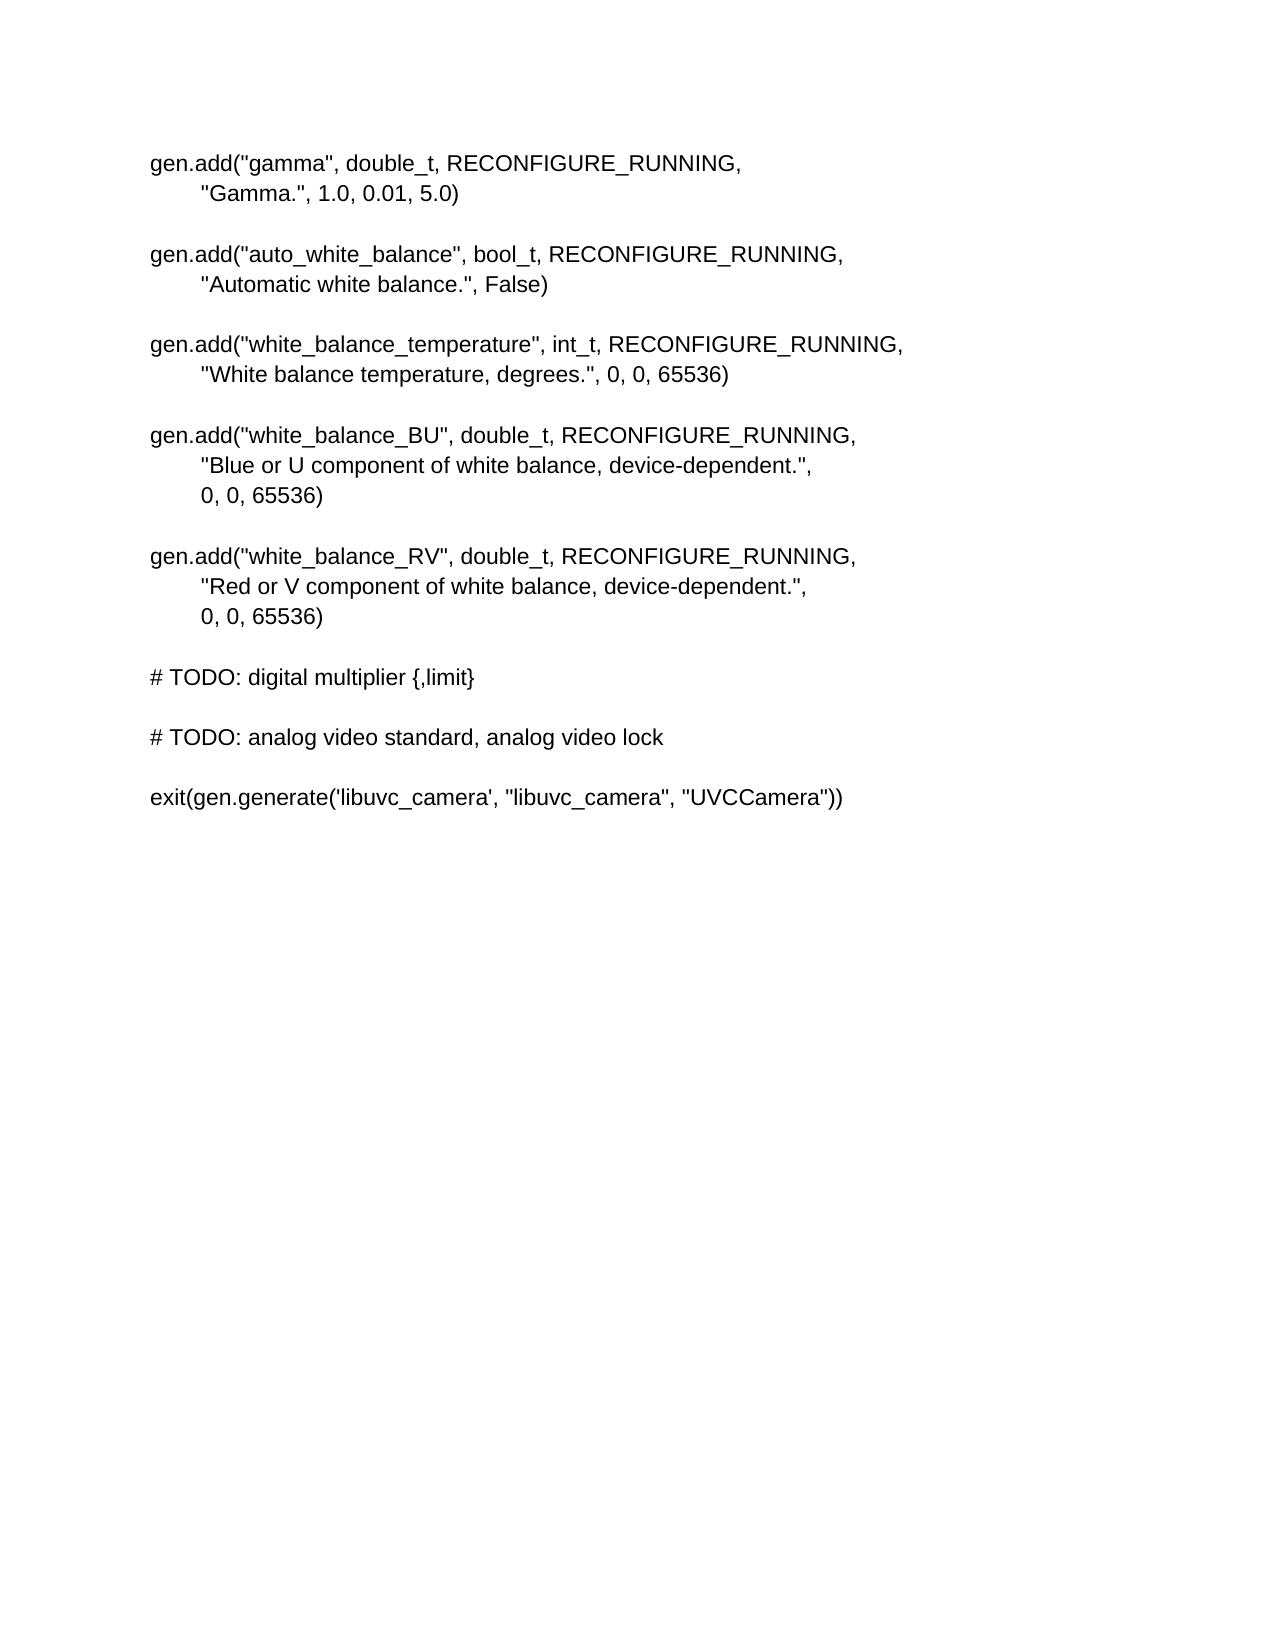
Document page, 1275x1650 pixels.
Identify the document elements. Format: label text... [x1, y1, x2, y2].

text gen.add("white_balance_RV", double_t, RECONFIGURE_RUNNING, [150, 543, 1125, 569]
text exit(gen.generate('libuvc_camera', "libuvc_camera", "UVCCamera")) [150, 784, 1125, 811]
text 0, 0, 65536) [150, 603, 1125, 629]
text # TODO: analog video standard, analog video lock [150, 724, 1125, 750]
text gen.add("white_balance_BU", double_t, RECONFIGURE_RUNNING, [150, 422, 1125, 448]
text "Blue or U component of white balance, device-dependent.", [150, 452, 1125, 478]
text "Automatic white balance.", False) [150, 271, 1125, 297]
text "White balance temperature, degrees.", 0, 0, 65536) [150, 361, 1125, 388]
text gen.add("gamma", double_t, RECONFIGURE_RUNNING, [150, 150, 1125, 176]
text gen.add("white_balance_temperature", int_t, RECONFIGURE_RUNNING, [150, 331, 1125, 358]
text # TODO: digital multiplier {,limit} [150, 663, 1125, 690]
text "Gamma.", 1.0, 0.01, 5.0) [150, 180, 1125, 207]
text gen.add("auto_white_balance", bool_t, RECONFIGURE_RUNNING, [150, 241, 1125, 267]
text "Red or V component of white balance, device-dependent.", [150, 573, 1125, 599]
text 0, 0, 65536) [150, 482, 1125, 509]
